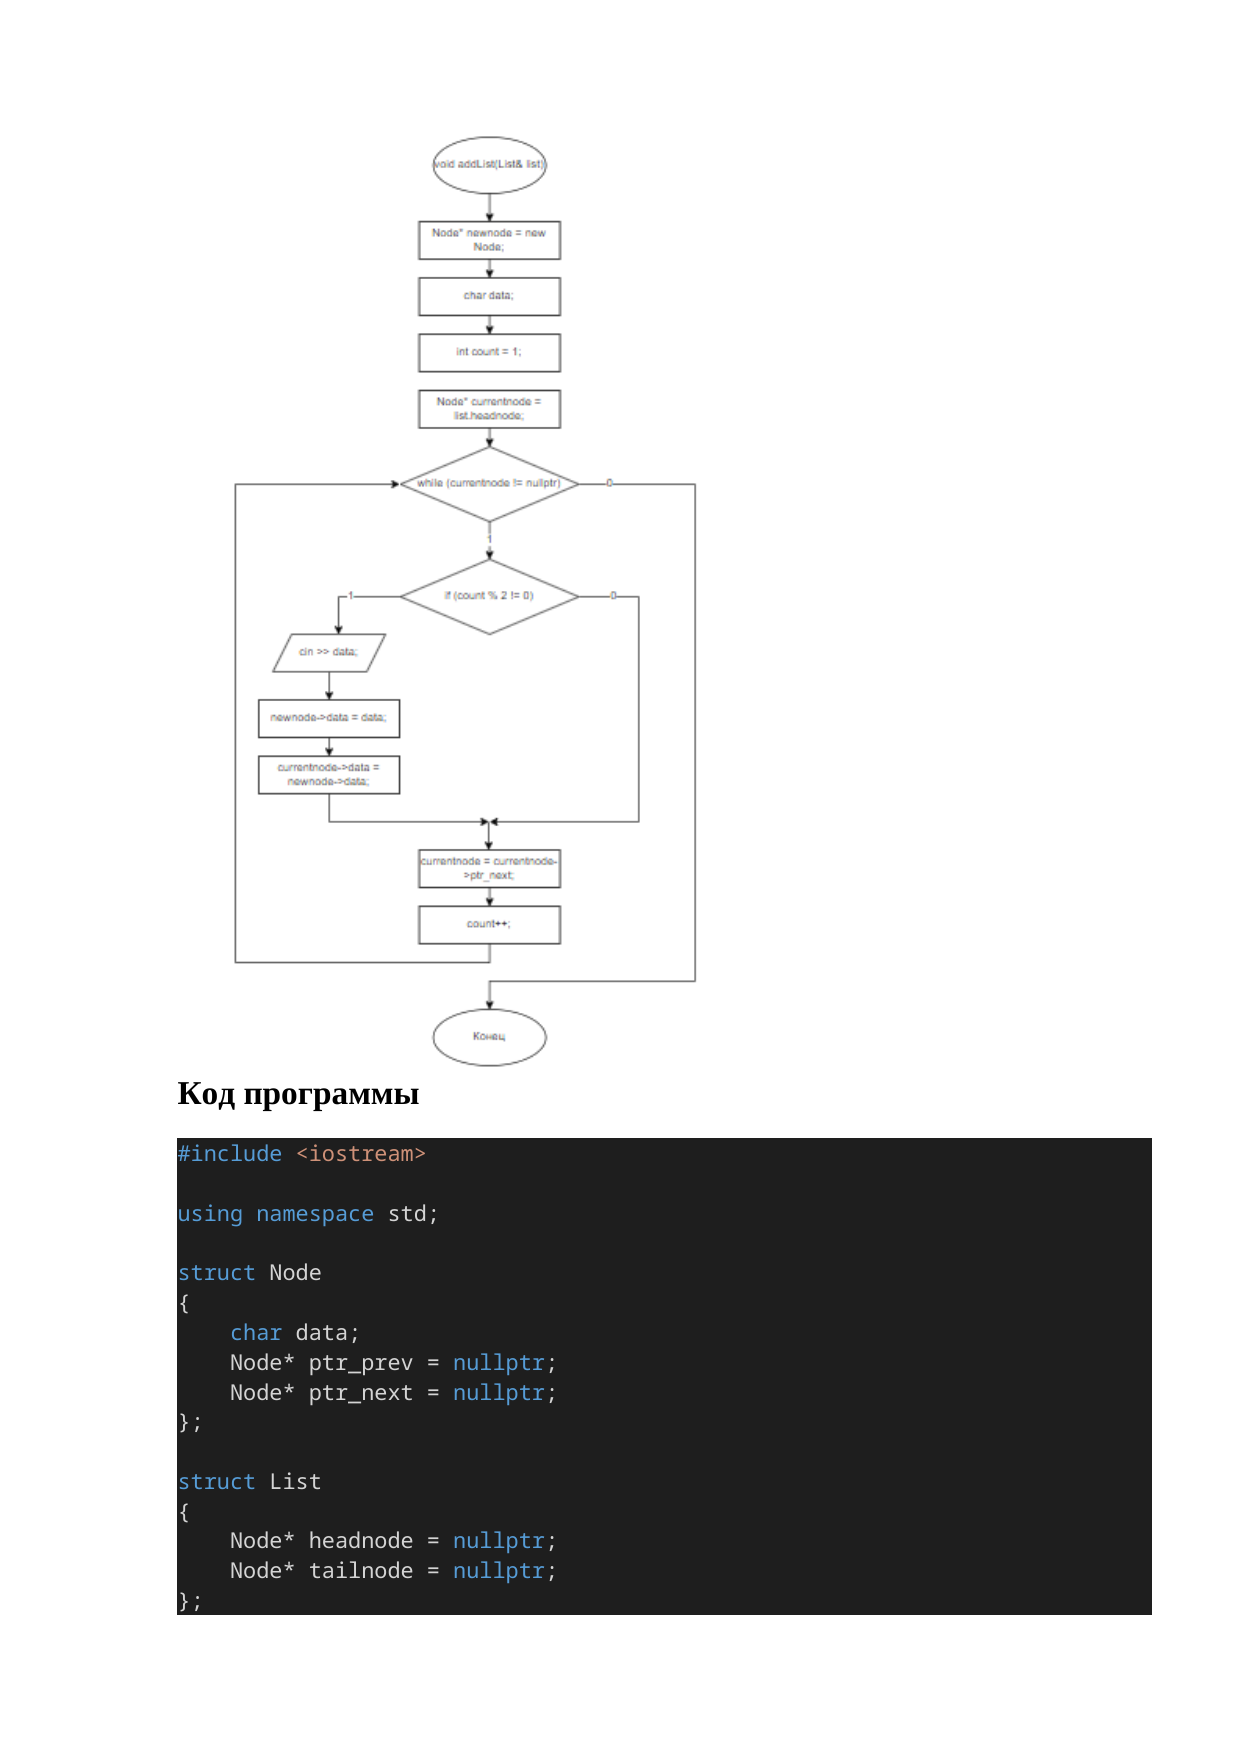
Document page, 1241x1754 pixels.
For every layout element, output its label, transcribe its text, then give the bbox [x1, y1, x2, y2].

text char data; [177, 1317, 1152, 1347]
text Node* headnode = nullptr; [177, 1526, 1152, 1555]
text }; [177, 1406, 1152, 1436]
text }; [177, 1585, 1152, 1615]
text struct Node [177, 1257, 1152, 1287]
text Node* ptr_prev = nullptr; [177, 1347, 1152, 1377]
text Node* ptr_next = nullptr; [177, 1377, 1152, 1406]
text struct List [177, 1466, 1152, 1496]
text #include <iostream> [177, 1138, 1152, 1168]
picture [177, 118, 740, 1073]
text using namespace std; [177, 1198, 1152, 1228]
text Node* tailnode = nullptr; [177, 1555, 1152, 1585]
text Код программы [177, 1073, 1152, 1111]
text { [177, 1496, 1152, 1526]
text { [177, 1287, 1152, 1317]
